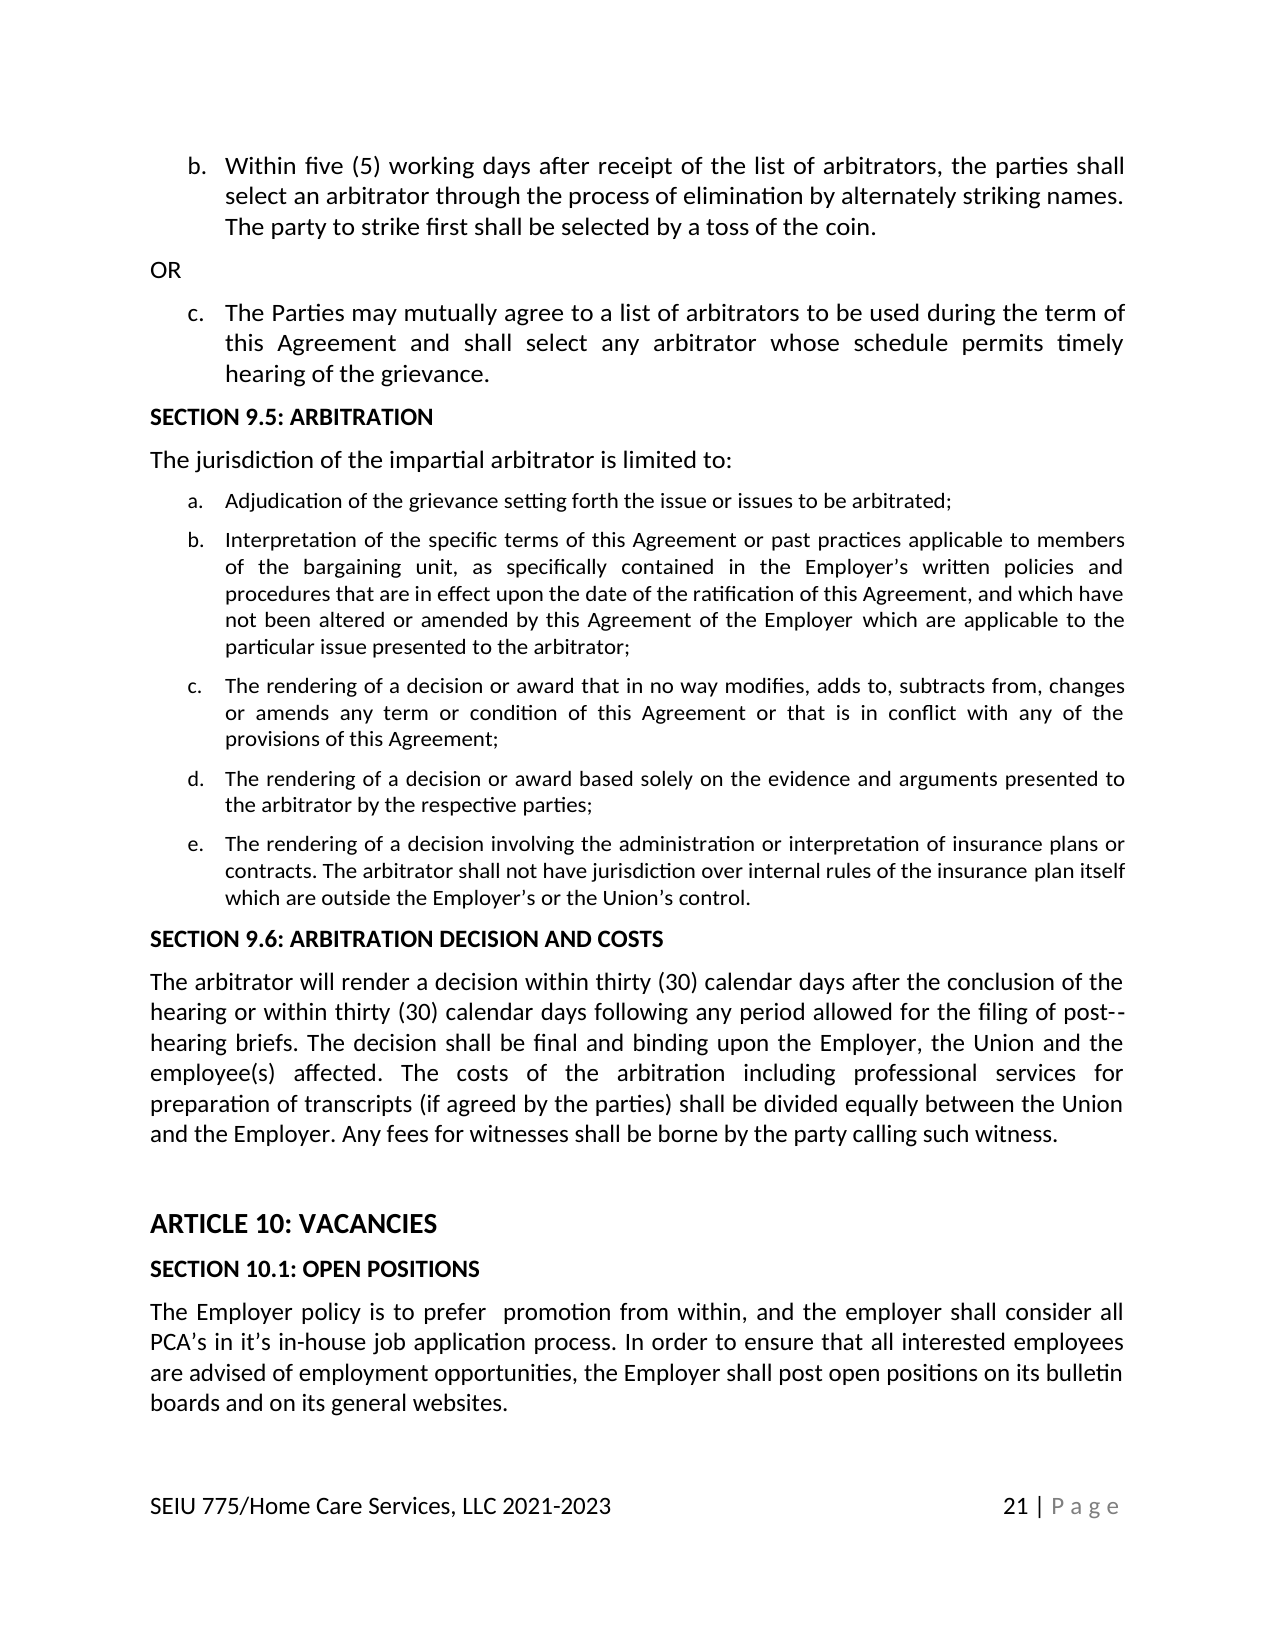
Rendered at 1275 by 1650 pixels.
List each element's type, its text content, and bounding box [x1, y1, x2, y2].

list The rendering of a decision involving the administration or interpretation of insurance plans or contracts. The arbitrator shall not have jurisdiction over internal rules of the insurance plan itself which are outside the Employer’s or the Union’s control. [187, 831, 1125, 911]
text The arbitrator will render a decision within thirty (30) calendar days after the conclusion of the hearing or within thirty (30) calendar days following any period allowed for the filing of post-­‐hearing briefs. The decision shall be final and binding upon the Employer, the Union and the employee(s) affected. The costs of the arbitration including professional services for preparation of transcripts (if agreed by the parties) shall be divided equally between the Union and the Employer. Any fees for witnesses shall be borne by the party calling such witness. [150, 966, 1125, 1149]
list The Parties may mutually agree to a list of arbitrators to be used during the term of this Agreement and shall select any arbitrator whose schedule permits timely hearing of the grievance. [187, 297, 1125, 389]
list Adjudication of the grievance setting forth the issue or issues to be arbitrated; [187, 487, 1125, 514]
text OR [150, 254, 1125, 284]
list The rendering of a decision or award that in no way modifies, adds to, subtracts from, changes or amends any term or condition of this Agreement or that is in conflict with any of the provisions of this Agreement; [187, 672, 1125, 752]
subtitle ARTICLE 10: VACANCIES [150, 1205, 1125, 1240]
subtitle SECTION 9.5: ARBITRATION [150, 401, 1125, 432]
subtitle SECTION 9.6: ARBITRATION DECISION AND COSTS [150, 923, 1125, 953]
subtitle SECTION 10.1: OPEN POSITIONS [150, 1253, 1125, 1283]
list Within five (5) working days after receipt of the list of arbitrators, the parties shall select an arbitrator through the process of elimination by alternately striking names. The party to strike first shall be selected by a toss of the coin. [187, 150, 1125, 242]
text The Employer policy is to prefer promotion from within, and the employer shall consider all PCA’s in it’s in-house job application process. In order to ensure that all interested employees are advised of employment opportunities, the Employer shall post open positions on its bulletin boards and on its general websites. [150, 1296, 1125, 1418]
text The jurisdiction of the impartial arbitrator is limited to: [150, 444, 1125, 475]
list Interpretation of the specific terms of this Agreement or past practices applicable to members of the bargaining unit, as specifically contained in the Employer’s written policies and procedures that are in effect upon the date of the ratification of this Agreement, and which have not been altered or amended by this Agreement of the Employer which are applicable to the particular issue presented to the arbitrator; [187, 526, 1125, 660]
list The rendering of a decision or award based solely on the evidence and arguments presented to the arbitrator by the respective parties; [187, 765, 1125, 818]
